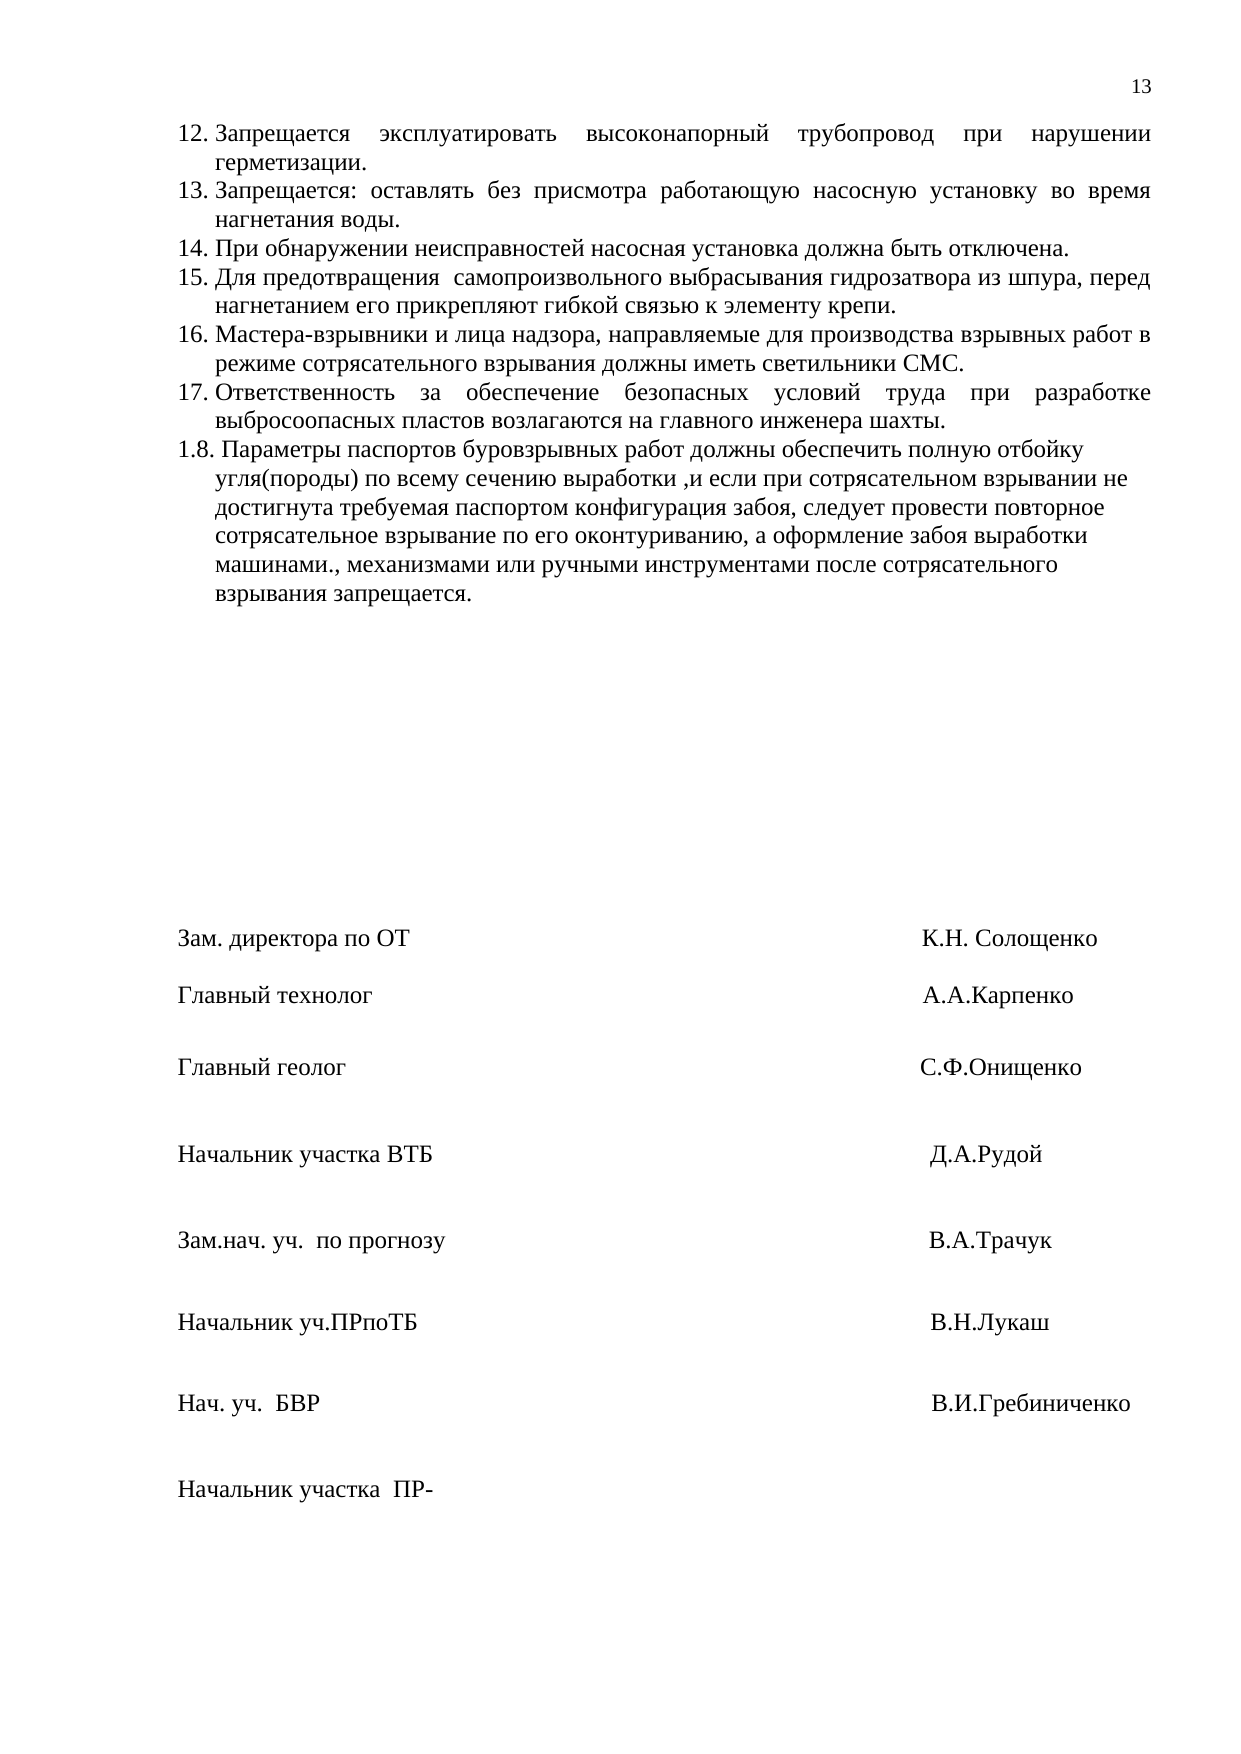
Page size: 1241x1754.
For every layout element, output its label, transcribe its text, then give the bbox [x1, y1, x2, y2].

list При обнаружении неисправностей насосная установка должна быть отключена. [177, 233, 1152, 262]
text Начальник участка ВТБ Д.А.Рудой [177, 1139, 1152, 1167]
list Запрещается: оставлять без присмотра работающую насосную установку во время нагнетания воды. [177, 176, 1152, 233]
list достигнута требуемая паспортом конфигурация забоя, следует провести повторное [177, 492, 1152, 521]
text Зам.нач. уч. по прогнозу В.А.Трачук [177, 1225, 1152, 1254]
text Главный технолог А.А.Карпенко [177, 981, 1152, 1009]
text Начальник уч.ПРпоТБ В.Н.Лукаш [177, 1307, 1152, 1335]
list Мастера-взрывники и лица надзора, направляемые для производства взрывных работ в режиме сотрясательного взрывания должны иметь светильники СМС. [177, 319, 1152, 377]
list 1.8. Параметры паспортов буровзрывных работ должны обеспечить полную отбойку [177, 434, 1152, 463]
list машинами., механизмами или ручными инструментами после сотрясательного [177, 549, 1152, 578]
list взрывания запрещается. [177, 578, 1152, 607]
list Запрещается эксплуатировать высоконапорный трубопровод при нарушении герметизации. [177, 118, 1152, 176]
text Главный геолог С.Ф.Онищенко [177, 1052, 1152, 1081]
text Нач. уч. БВР В.И.Гребиниченко [177, 1388, 1152, 1417]
text Начальник участка ПР- [177, 1474, 1152, 1503]
list угля(породы) по всему сечению выработки ,и если при сотрясательном взрывании не [177, 463, 1152, 492]
list сотрясательное взрывание по его оконтуриванию, а оформление забоя выработки [177, 521, 1152, 549]
text Зам. директора по ОТ К.Н. Солощенко [177, 923, 1152, 952]
list Ответственность за обеспечение безопасных условий труда при разработке выбросоопасных пластов возлагаются на главного инженера шахты. [177, 377, 1152, 434]
list Для предотвращения самопроизвольного выбрасывания гидрозатвора из шпура, перед нагнетанием его прикрепляют гибкой связью к элементу крепи. [177, 262, 1152, 319]
